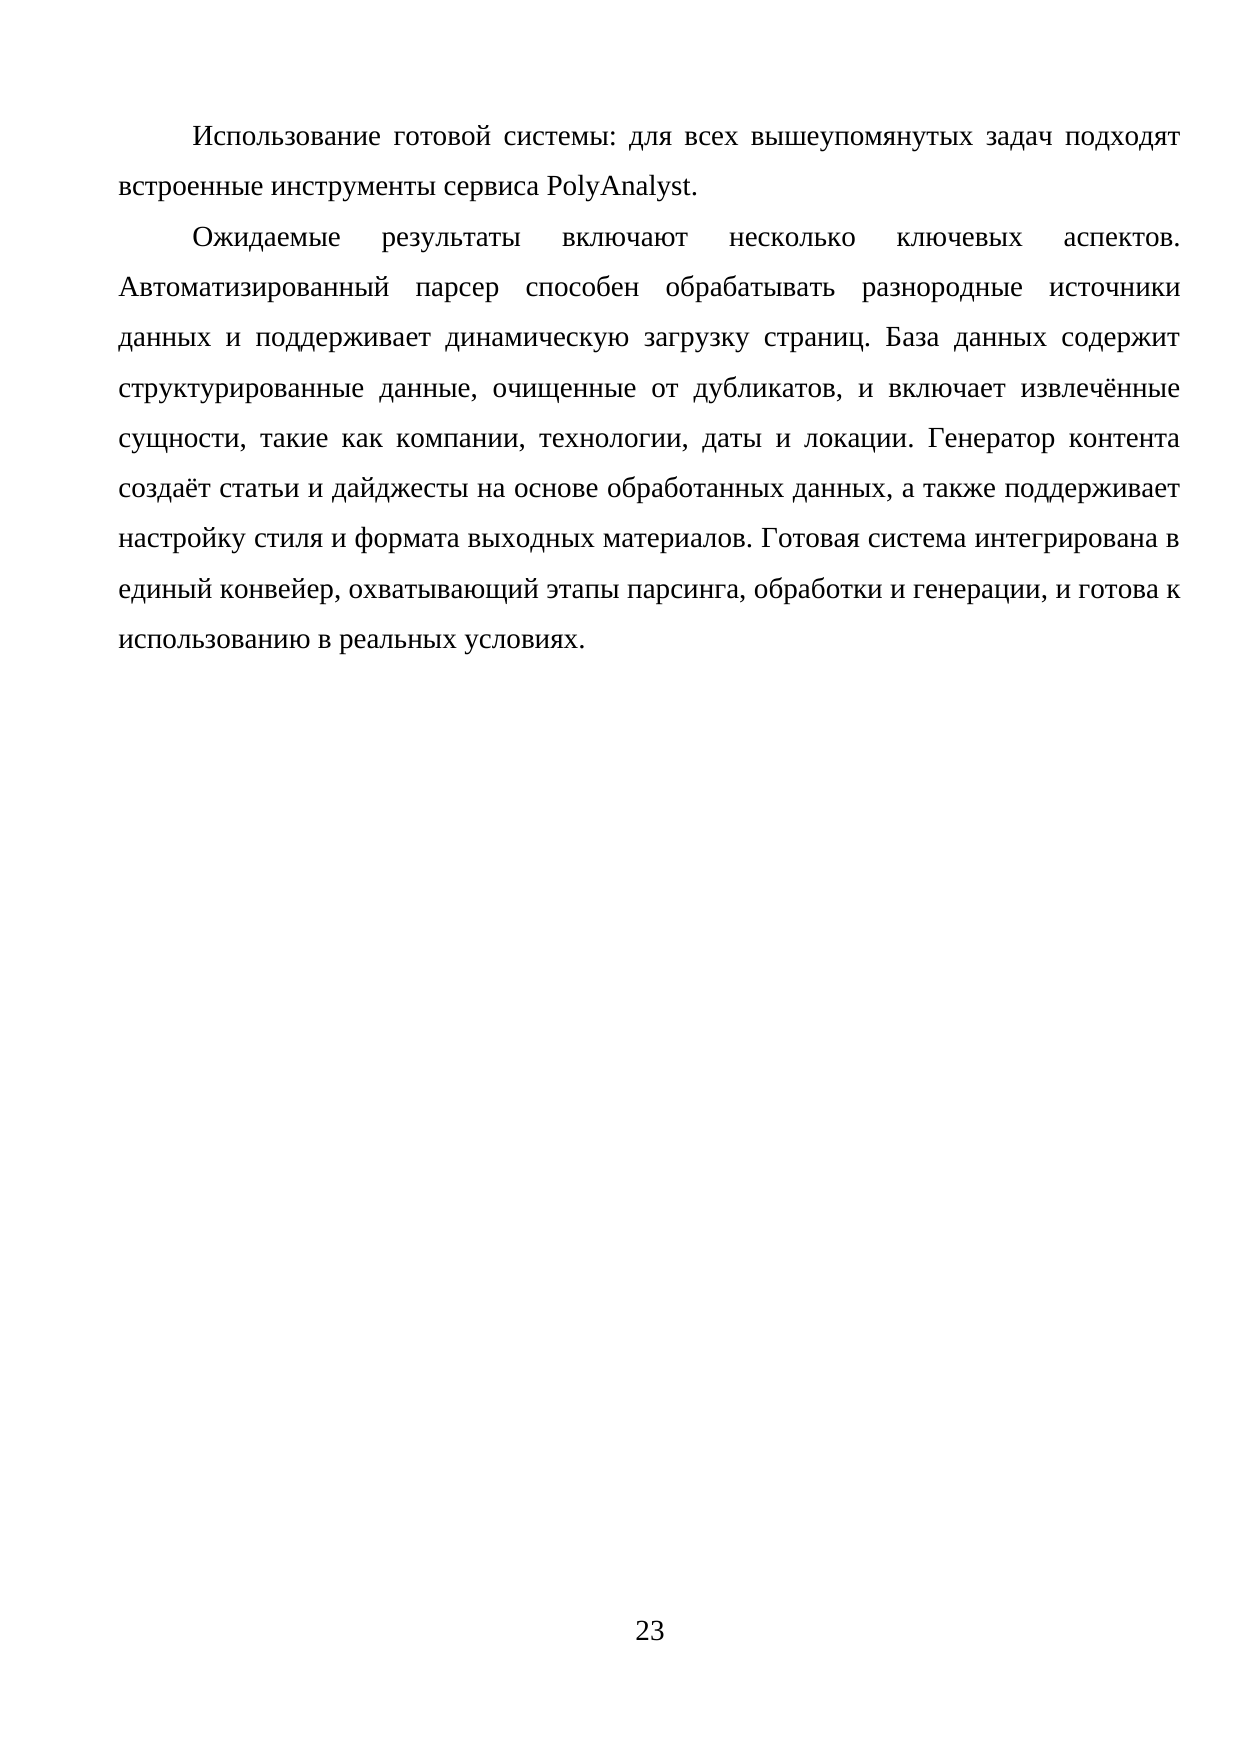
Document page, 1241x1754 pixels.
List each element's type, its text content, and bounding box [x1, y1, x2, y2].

text Использование готовой системы: для всех вышеупомянутых задач подходят встроенные инструменты сервиса PolyAnalyst. [118, 118, 1181, 202]
text Ожидаемые результаты включают несколько ключевых аспектов. Автоматизированный парсер способен обрабатывать разнородные источники данных и поддерживает динамическую загрузку страниц. База данных содержит структурированные данные, очищенные от дубликатов, и включает извлечённые сущности, такие как компании, технологии, даты и локации. Генератор контента создаёт статьи и дайджесты на основе обработанных данных, а также поддерживает настройку стиля и формата выходных материалов. Готовая система интегрирована в единый конвейер, охватывающий этапы парсинга, обработки и генерации, и готова к использованию в реальных условиях. [118, 219, 1181, 655]
